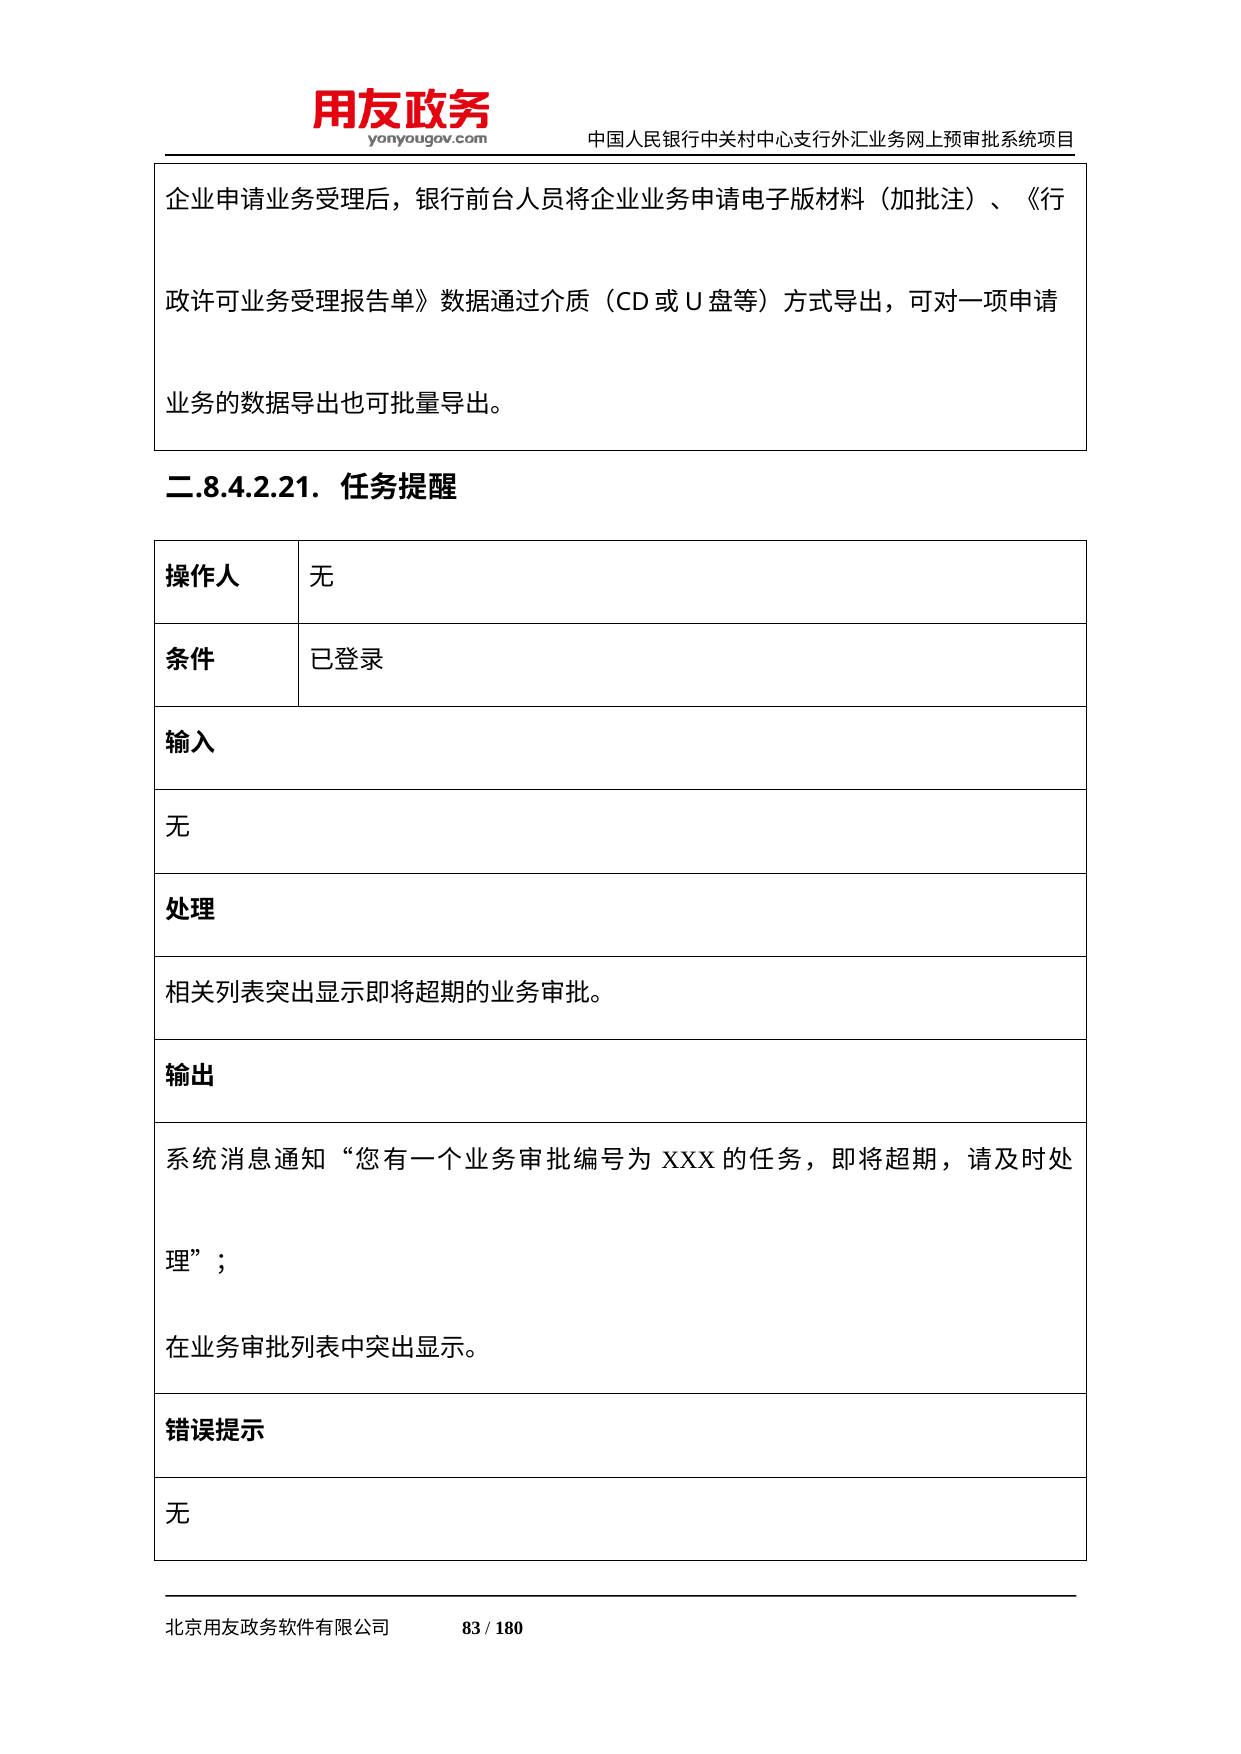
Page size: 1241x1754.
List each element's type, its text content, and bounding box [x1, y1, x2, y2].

table_cell 输入 [155, 707, 1086, 789]
table_cell 企业申请业务受理后，银行前台人员将企业业务申请电子版材料（加批注）、《行政许可业务受理报告单》数据通过介质（CD或U盘等）方式导出，可对一项申请业务的数据导出也可批量导出。 [155, 164, 1086, 449]
table_cell 已登录 [299, 624, 1086, 706]
table_cell 错误提示 [155, 1394, 1086, 1477]
table_cell 相关列表突出显示即将超期的业务审批。 [155, 957, 1086, 1039]
table_cell 处理 [155, 874, 1086, 956]
table_cell 条件 [155, 624, 298, 706]
table_header 操作人 [155, 541, 298, 623]
table_header 无 [299, 541, 1086, 623]
subtitle 任务提醒 [165, 451, 1075, 518]
table_cell 无 [155, 790, 1086, 872]
table_cell 输出 [155, 1040, 1086, 1122]
table_cell 无 [155, 1478, 1086, 1560]
table_cell 系统消息通知“您有一个业务审批编号为XXX的任务，即将超期，请及时处理”； 在业务审批列表中突出显示。 [155, 1123, 1086, 1393]
picture [313, 88, 489, 147]
